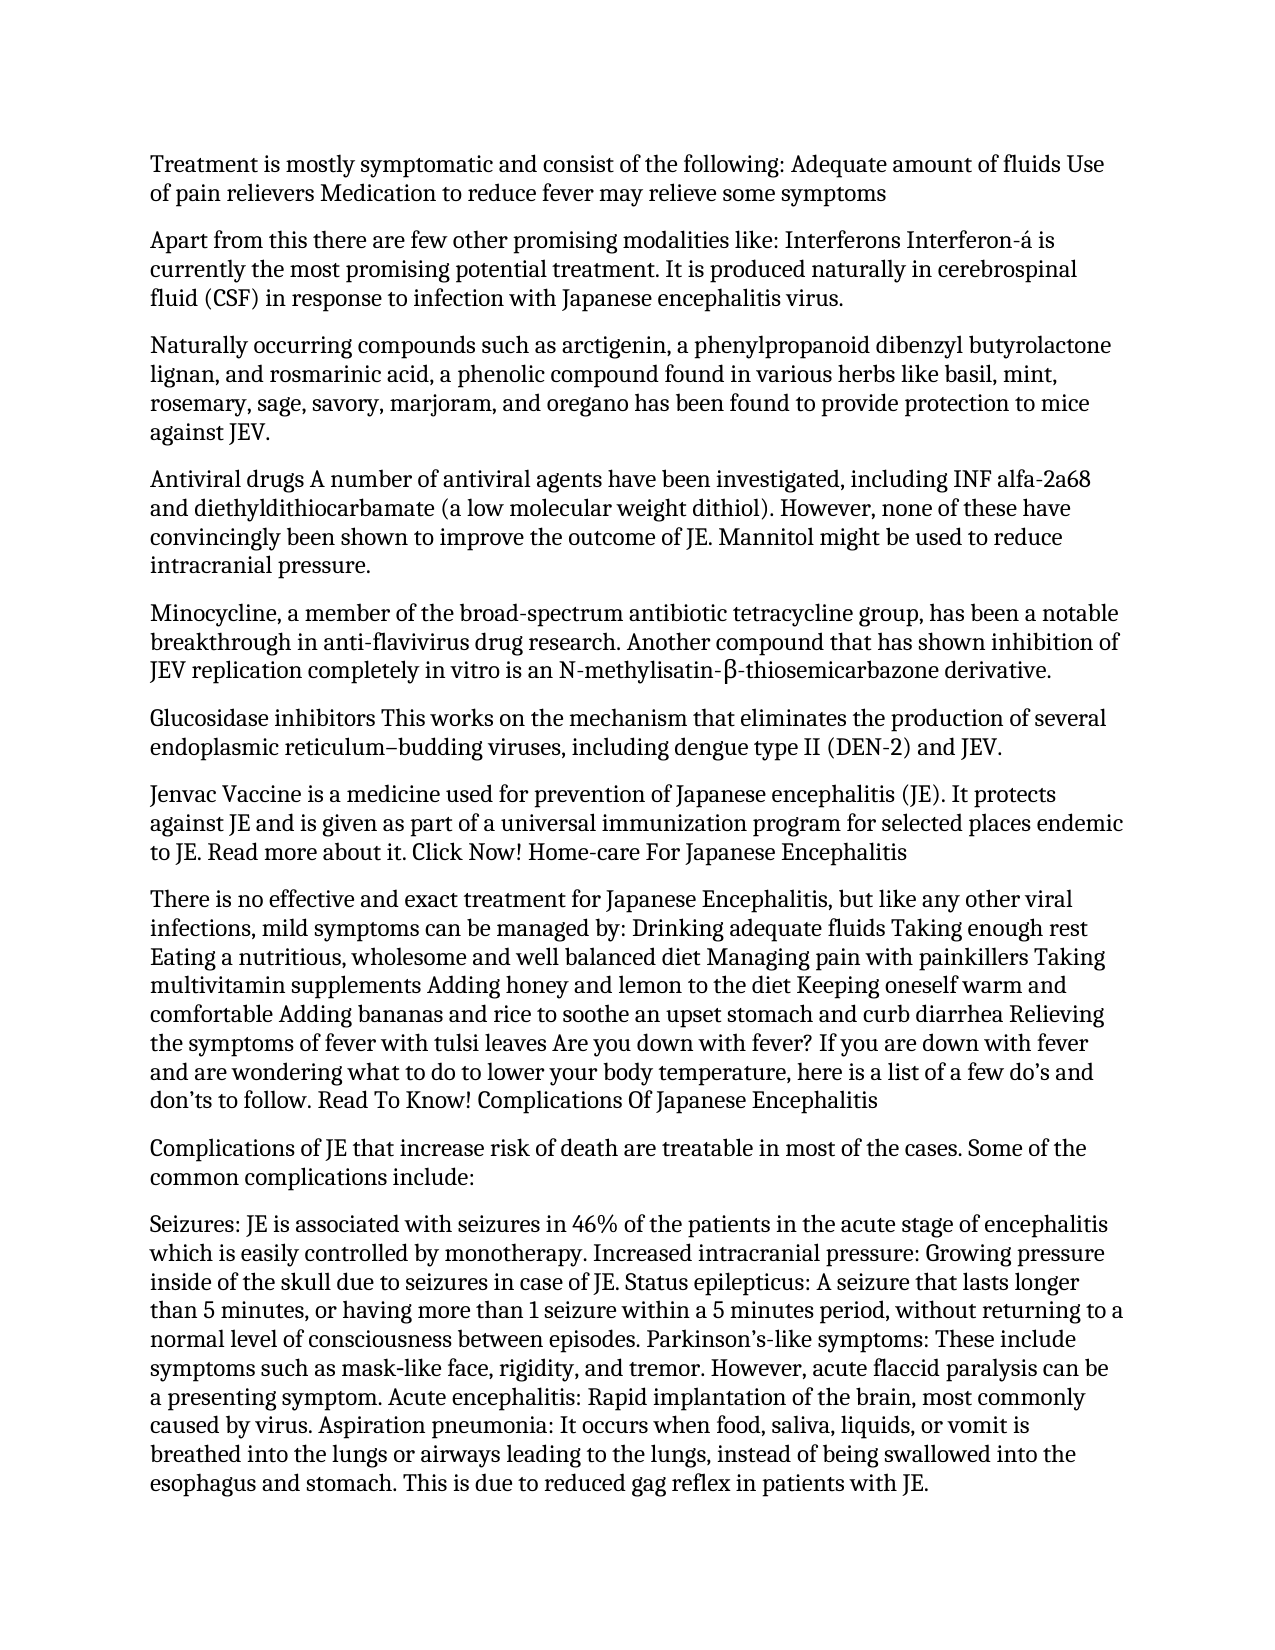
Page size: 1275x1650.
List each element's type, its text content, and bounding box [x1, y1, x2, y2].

text Glucosidase inhibitors This works on the mechanism that eliminates the production of several endoplasmic reticulum–budding viruses, including dengue type II (DEN-2) and JEV. [150, 704, 1125, 761]
text There is no effective and exact treatment for Japanese Encephalitis, but like any other viral infections, mild symptoms can be managed by: Drinking adequate fluids Taking enough rest Eating a nutritious, wholesome and well balanced diet Managing pain with painkillers Taking multivitamin supplements Adding honey and lemon to the diet Keeping oneself warm and comfortable Adding bananas and rice to soothe an upset stomach and curb diarrhea Relieving the symptoms of fever with tulsi leaves Are you down with fever? If you are down with fever and are wondering what to do to lower your body temperature, here is a list of a few do’s and don’ts to follow. Read To Know! Complications Of Japanese Encephalitis [150, 885, 1125, 1115]
text Antiviral drugs A number of antiviral agents have been investigated, including INF alfa-2a68 and diethyldithiocarbamate (a low molecular weight dithiol). However, none of these have convincingly been shown to improve the outcome of JE. Mannitol might be used to reduce intracranial pressure. [150, 465, 1125, 580]
text Apart from this there are few other promising modalities like: Interferons Interferon-á is currently the most promising potential treatment. It is produced naturally in cerebrospinal fluid (CSF) in response to infection with Japanese encephalitis virus. [150, 226, 1125, 312]
text Seizures: JE is associated with seizures in 46% of the patients in the acute stage of encephalitis which is easily controlled by monotherapy. Increased intracranial pressure: Growing pressure inside of the skull due to seizures in case of JE. Status epilepticus: A seizure that lasts longer than 5 minutes, or having more than 1 seizure within a 5 minutes period, without returning to a normal level of consciousness between episodes. Parkinson’s-like symptoms: These include symptoms such as mask‐like face, rigidity, and tremor. However, acute flaccid paralysis can be a presenting symptom. Acute encephalitis: Rapid implantation of the brain, most commonly caused by virus. Aspiration pneumonia: It occurs when food, saliva, liquids, or vomit is breathed into the lungs or airways leading to the lungs, instead of being swallowed into the esophagus and stomach. This is due to reduced gag reflex in patients with JE. [150, 1210, 1125, 1497]
text Naturally occurring compounds such as arctigenin, a phenylpropanoid dibenzyl butyrolactone lignan, and rosmarinic acid, a phenolic compound found in various herbs like basil, mint, rosemary, sage, savory, marjoram, and oregano has been found to provide protection to mice against JEV. [150, 331, 1125, 446]
text Treatment is mostly symptomatic and consist of the following: Adequate amount of fluids Use of pain relievers Medication to reduce fever may relieve some symptoms [150, 150, 1125, 207]
text Minocycline, a member of the broad-spectrum antibiotic tetracycline group, has been a notable breakthrough in anti-flavivirus drug research. Another compound that has shown inhibition of JEV replication completely in vitro is an N-methylisatin-β-thiosemicarbazone derivative. [150, 599, 1125, 685]
text Complications of JE that increase risk of death are treatable in most of the cases. Some of the common complications include: [150, 1134, 1125, 1191]
text Jenvac Vaccine is a medicine used for prevention of Japanese encephalitis (JE). It protects against JE and is given as part of a universal immunization program for selected places endemic to JE. Read more about it. Click Now! Home-care For Japanese Encephalitis [150, 780, 1125, 866]
